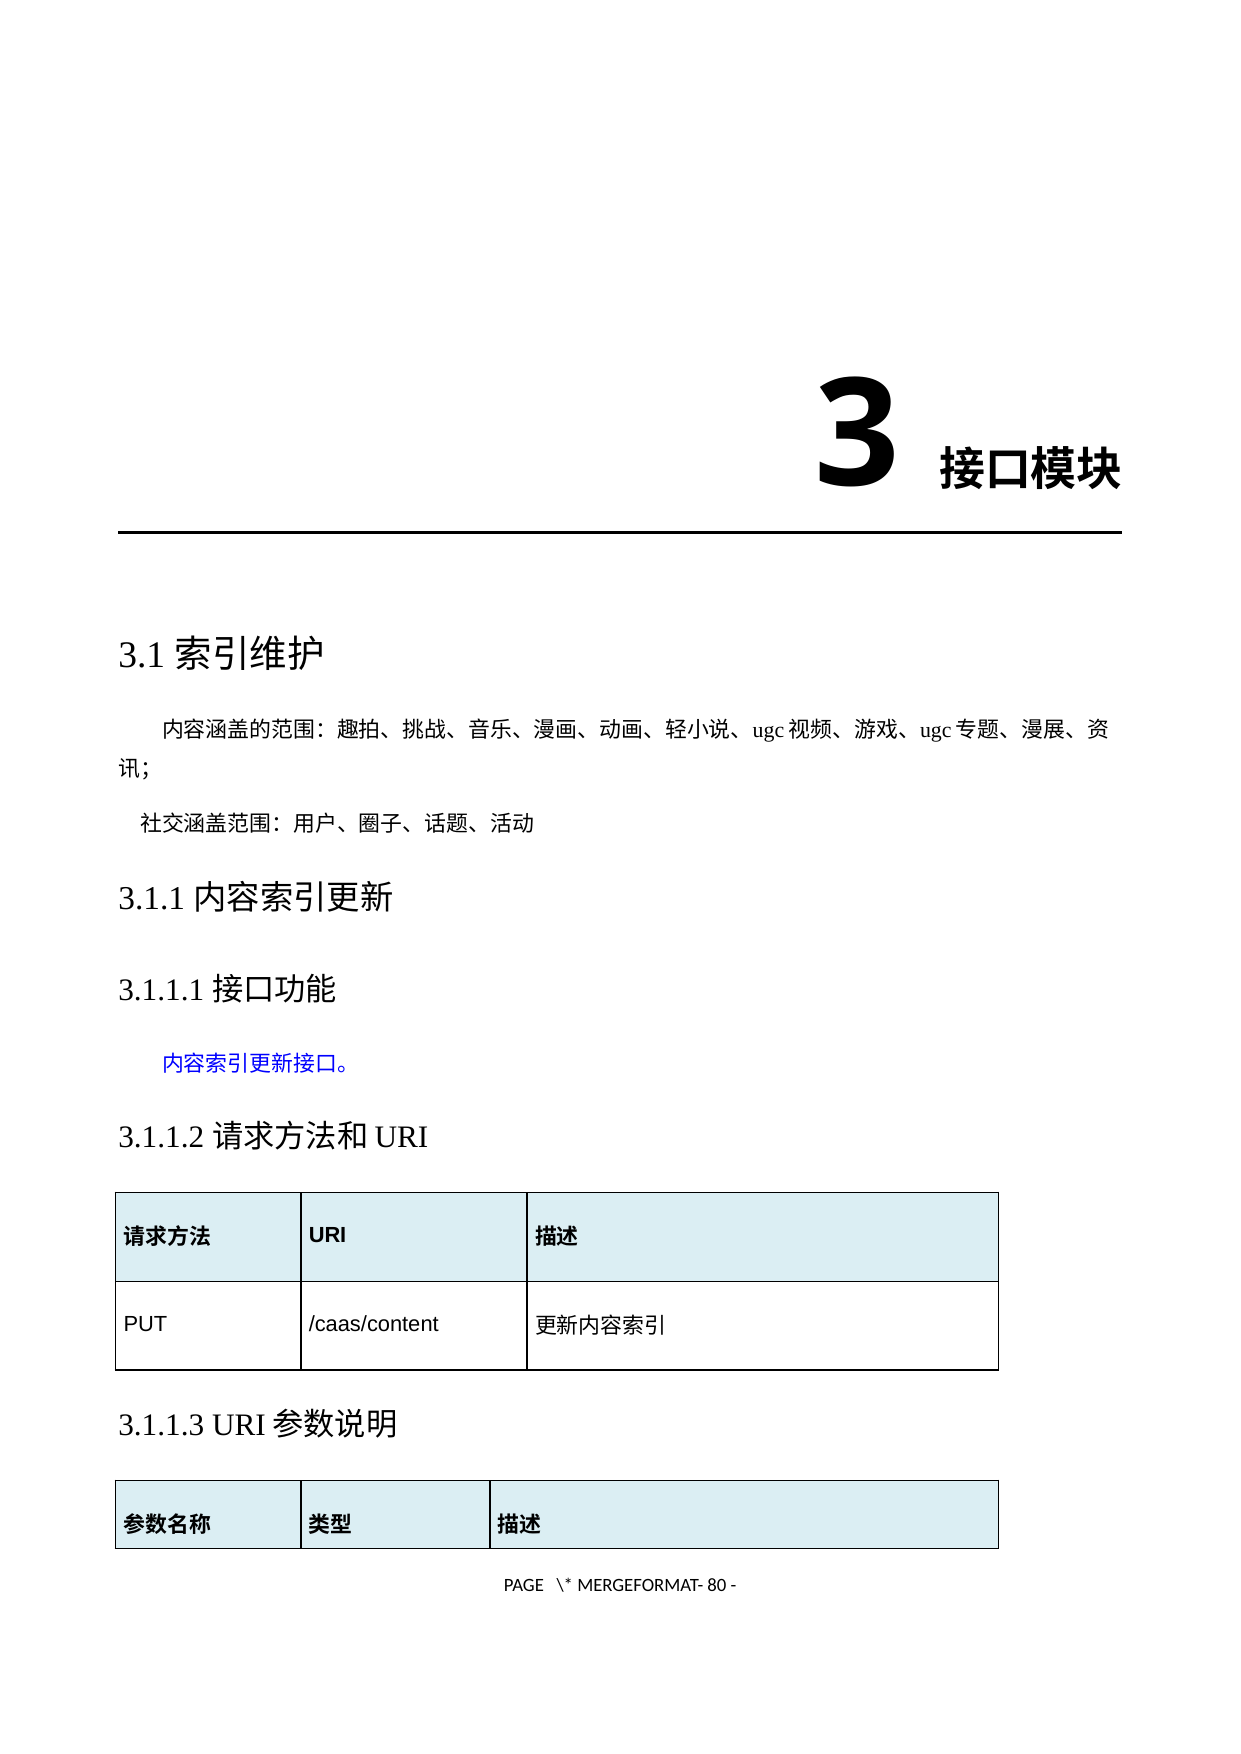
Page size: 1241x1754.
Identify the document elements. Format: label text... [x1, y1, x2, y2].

table_cell PUT [116, 1282, 300, 1369]
subtitle 索引维护 [118, 617, 1122, 685]
text 社交涵盖范围：用户、圈子、话题、活动 [118, 805, 1122, 839]
subtitle 接口模块 [118, 324, 1122, 531]
table_header 请求方法 [116, 1193, 300, 1281]
table_cell 更新内容索引 [528, 1282, 998, 1369]
subtitle URI参数说明 [118, 1388, 1122, 1456]
text 内容索引更新接口。 [118, 1044, 1122, 1078]
subtitle 接口功能 [118, 953, 1122, 1021]
table_header 参数名称 [116, 1481, 300, 1548]
subtitle 请求方法和URI [118, 1100, 1122, 1168]
subtitle 内容索引更新 [118, 861, 1122, 928]
table_cell /caas/content [302, 1282, 526, 1369]
table_header 类型 [302, 1481, 489, 1548]
table_header 描述 [491, 1481, 998, 1548]
table_header URI [302, 1193, 526, 1281]
table_header 描述 [528, 1193, 998, 1281]
text 内容涵盖的范围：趣拍、挑战、音乐、漫画、动画、轻小说、ugc视频、游戏、ugc专题、漫展、资讯； [118, 710, 1122, 783]
